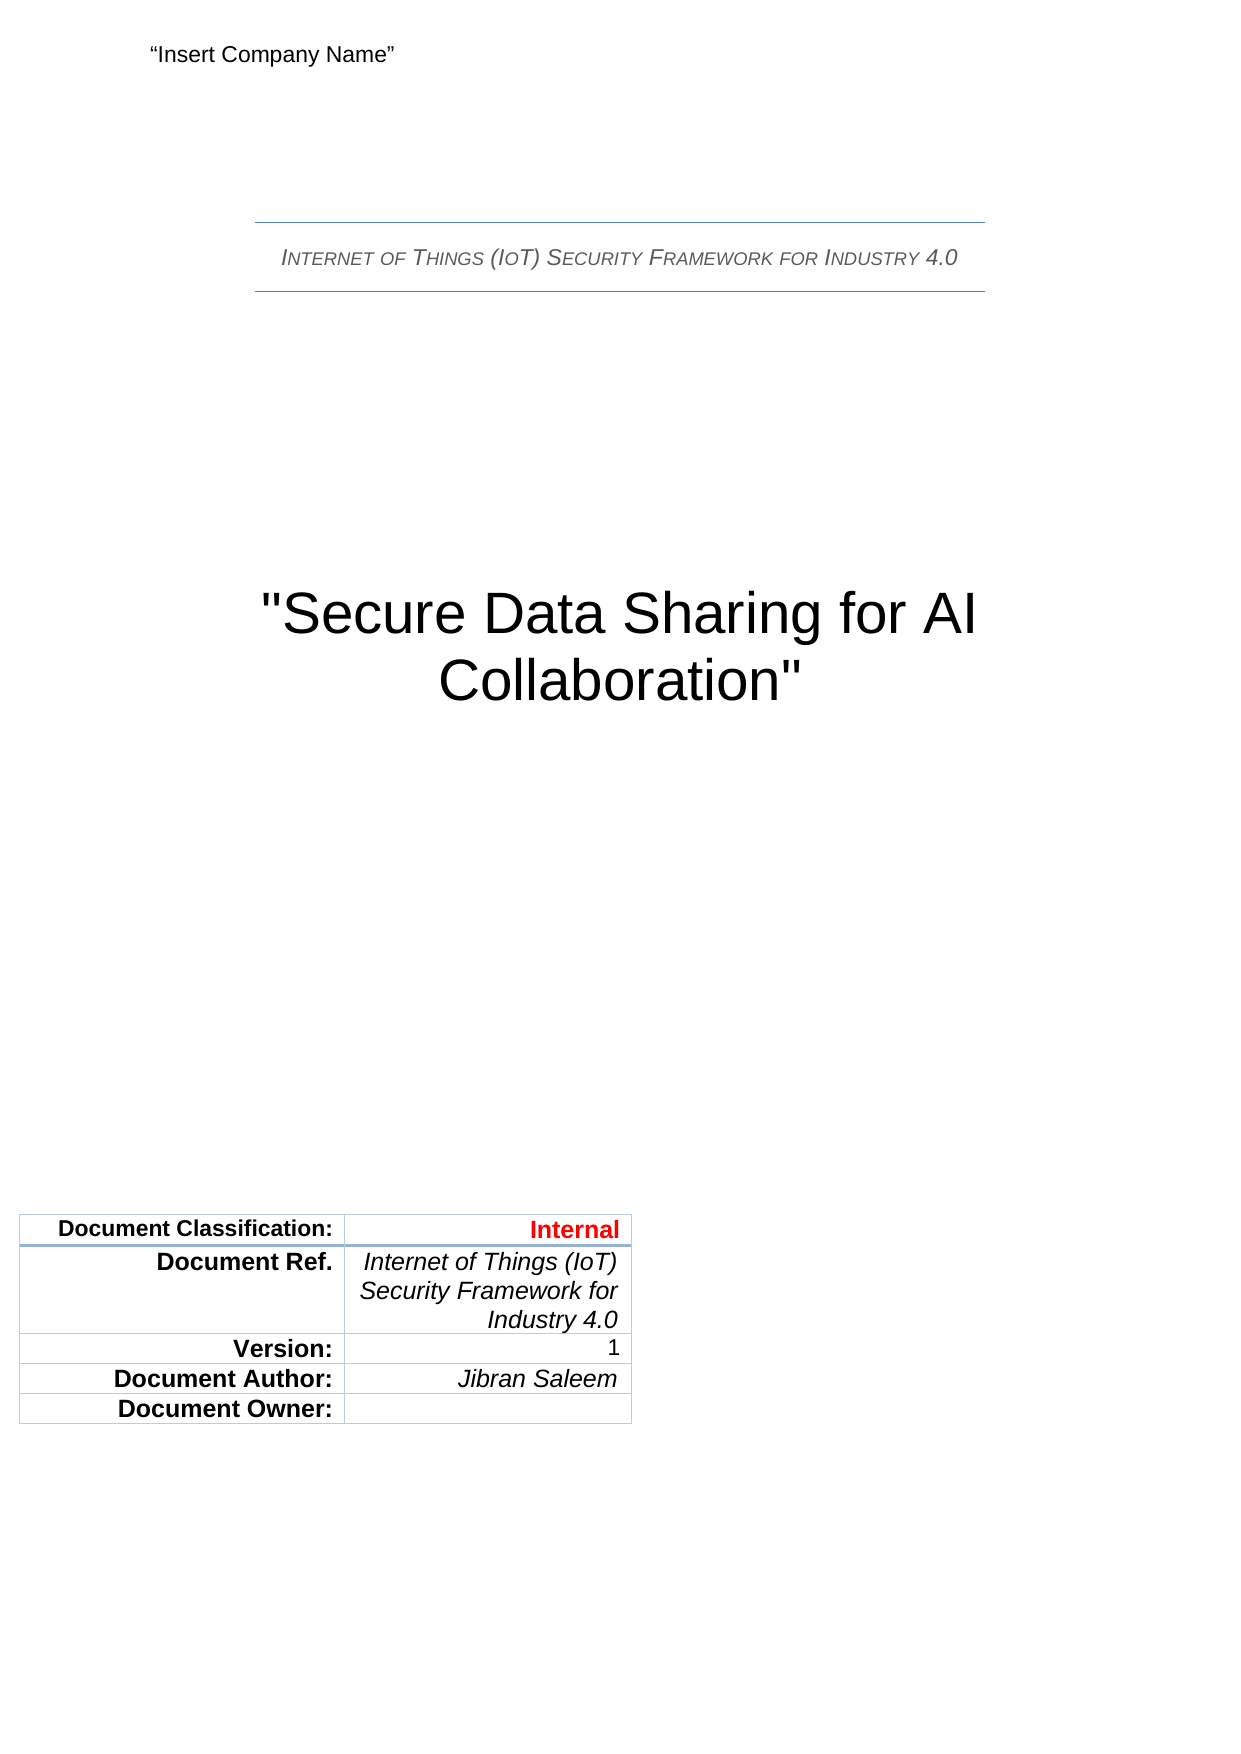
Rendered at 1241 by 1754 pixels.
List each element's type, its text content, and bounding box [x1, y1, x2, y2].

table_cell Document Author: [20, 1364, 344, 1393]
table_cell Document Owner: [20, 1394, 344, 1423]
table_header Internal [345, 1215, 631, 1244]
table_cell [345, 1394, 631, 1423]
table_cell Document Ref. [20, 1247, 344, 1333]
table_cell Internet of Things (IoT) Security Framework for Industry 4.0 [345, 1247, 631, 1333]
text "Secure Data Sharing for AI Collaboration" [150, 579, 1090, 713]
table_header Document Classification: [20, 1215, 344, 1244]
table_cell Version: [20, 1334, 344, 1363]
table_cell Jibran Saleem [345, 1364, 631, 1393]
